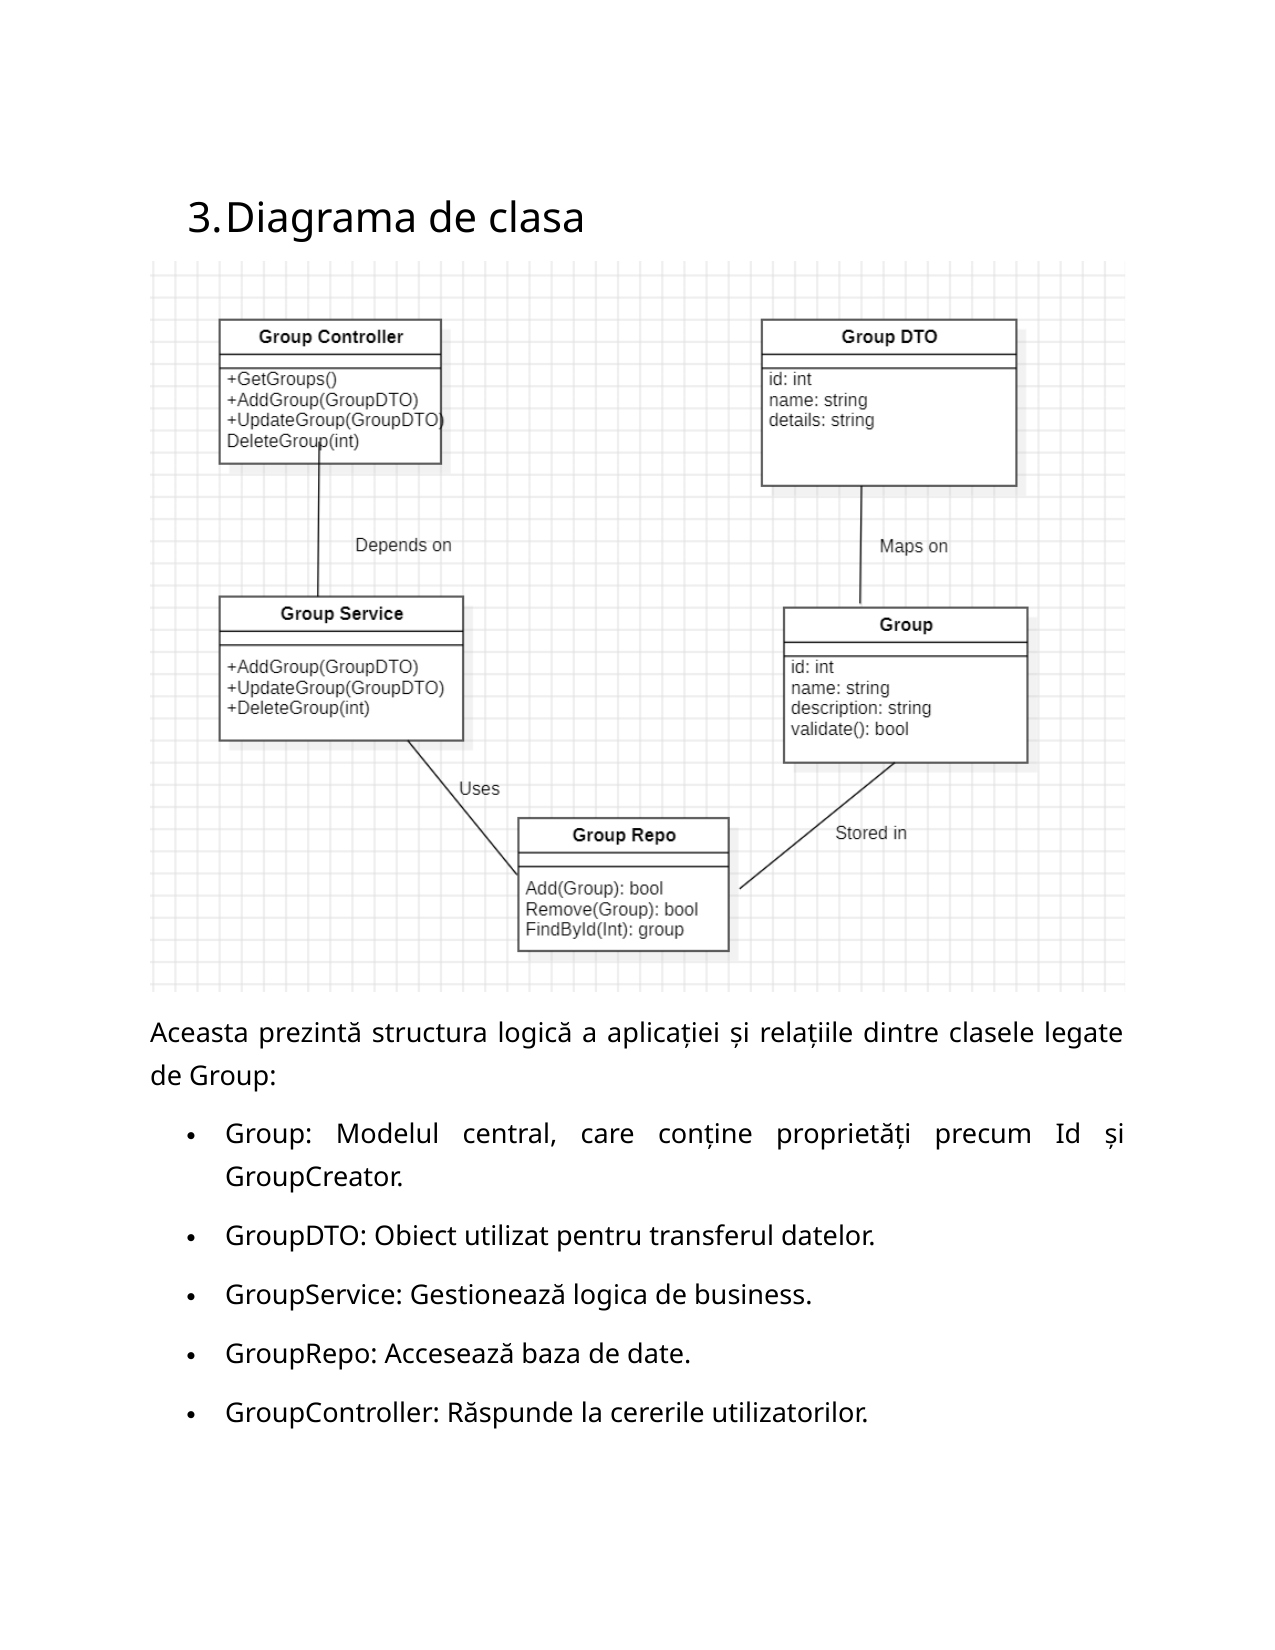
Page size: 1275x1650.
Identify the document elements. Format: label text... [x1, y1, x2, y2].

picture [150, 261, 1125, 992]
list GroupService: Gestionează logica de business. [187, 1276, 1125, 1312]
text Aceasta prezintă structura logică a aplicației și relațiile dintre clasele legate de Group: [150, 1013, 1125, 1093]
list GroupRepo: Accesează baza de date. [187, 1334, 1125, 1371]
list GroupController: Răspunde la cererile utilizatorilor. [187, 1394, 1125, 1431]
list Group: Modelul central, care conține proprietăți precum Id și GroupCreator. [187, 1115, 1125, 1194]
list GroupDTO: Obiect utilizat pentru transferul datelor. [187, 1216, 1125, 1253]
subtitle Diagrama de clasa [187, 187, 1125, 244]
